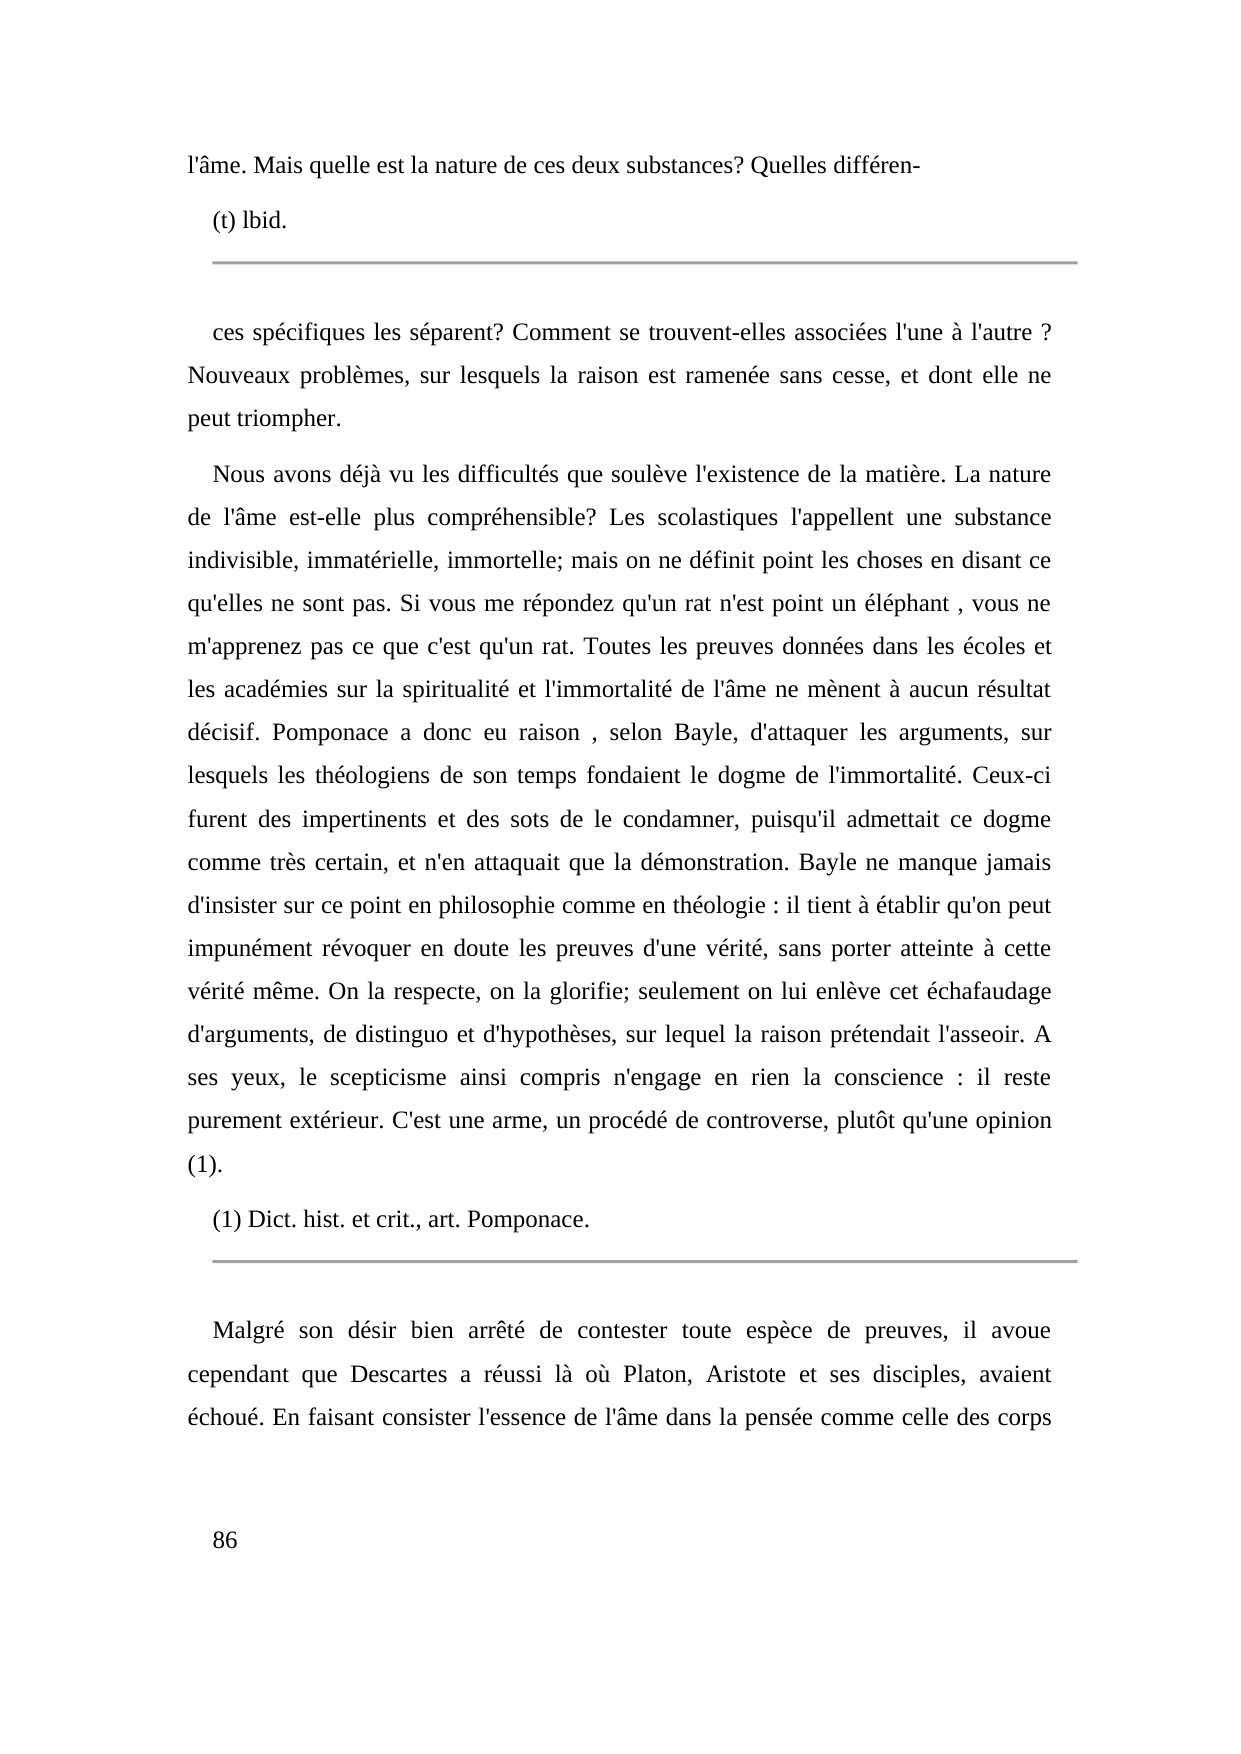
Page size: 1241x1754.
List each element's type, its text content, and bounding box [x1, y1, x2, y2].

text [187, 150, 1053, 179]
text ces spécifiques les séparent? Comment se trouvent-elles associées l'une à l'autre ? Nouveaux problèmes, sur lesquels la raison est ramenée sans cesse, et dont elle ne peut triompher. [187, 317, 1053, 432]
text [187, 1316, 1053, 1431]
text Nous avons déjà vu les difficultés que soulève l'existence de la matière. La nature de l'âme est-elle plus compréhensible? Les scolastiques l'appellent une substance indivisible, immatérielle, immortelle; mais on ne définit point les choses en disant ce qu'elles ne sont pas. Si vous me répondez qu'un rat n'est point un éléphant , vous ne m'apprenez pas ce que c'est qu'un rat. Toutes les preuves données dans les écoles et les académies sur la spiritualité et l'immortalité de l'âme ne mènent à aucun résultat décisif. Pomponace a donc eu raison , selon Bayle, d'attaquer les arguments, sur lesquels les théologiens de son temps fondaient le dogme de l'immortalité. Ceux-ci furent des impertinents et des sots de le condamner, puisqu'il admettait ce dogme comme très certain, et n'en attaquait que la démonstration. Bayle ne manque jamais d'insister sur ce point en philosophie comme en théologie : il tient à établir qu'on peut impunément révoquer en doute les preuves d'une vérité, sans porter atteinte à cette vérité même. On la respecte, on la glorifie; seulement on lui enlève cet échafaudage d'arguments, de distinguo et d'hypothèses, sur lequel la raison prétendait l'asseoir. A ses yeux, le scepticisme ainsi compris n'engage en rien la conscience : il reste purement extérieur. C'est une arme, un procédé de controverse, plutôt qu'une opinion (1). [187, 459, 1053, 1177]
text (1) Dict. hist. et crit., art. Pomponace. [187, 1204, 1053, 1233]
text (t) lbid. [187, 206, 1053, 234]
